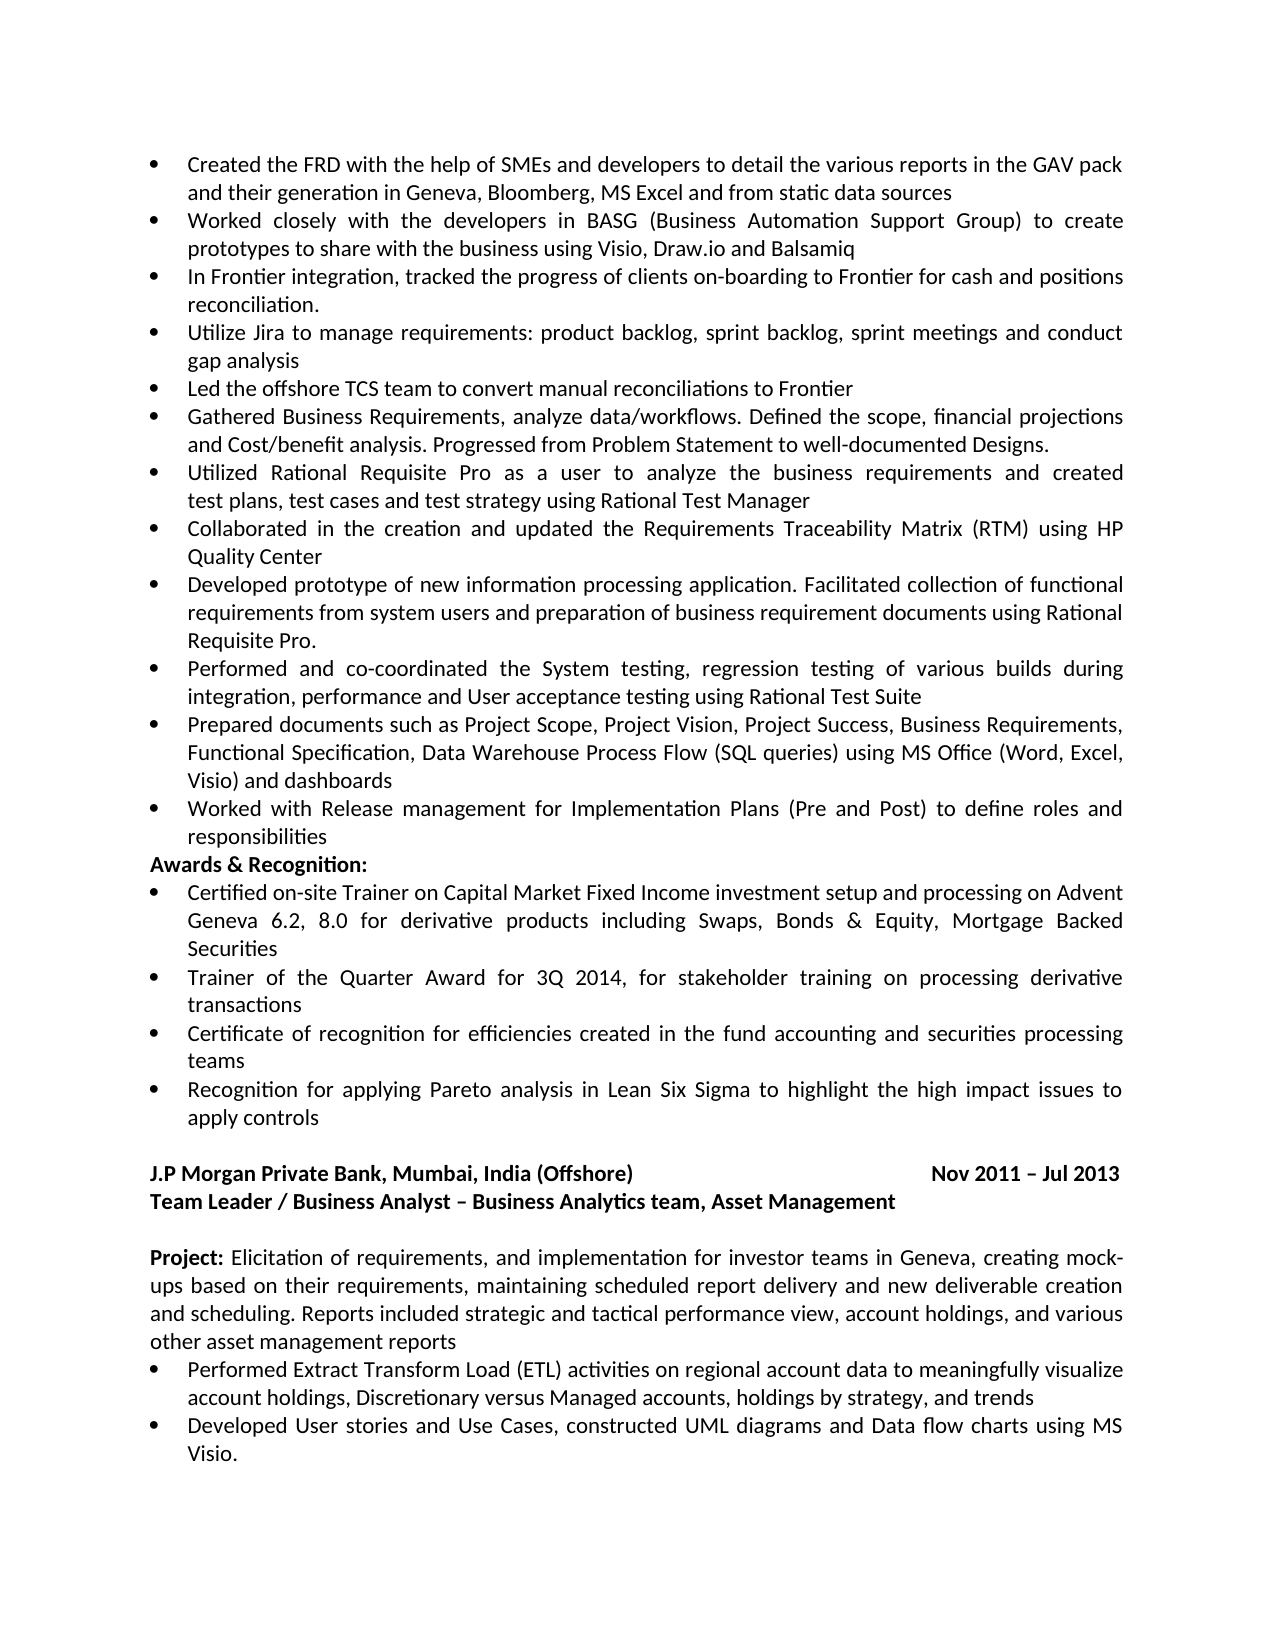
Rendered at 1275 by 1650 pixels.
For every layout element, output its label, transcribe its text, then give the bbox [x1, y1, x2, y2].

list In Frontier integration, tracked the progress of clients on-boarding to Frontier for cash and positions reconciliation. [150, 262, 1125, 318]
list Led the offshore TCS team to convert manual reconciliations to Frontier [150, 374, 1125, 402]
list Trainer of the Quarter Award for 3Q 2014, for stakeholder training on processing derivative transactions [150, 963, 1125, 1019]
list Worked closely with the developers in BASG (Business Automation Support Group) to create prototypes to share with the business using Visio, Draw.io and Balsamiq [150, 206, 1125, 262]
list Gathered Business Requirements, analyze data/workflows. Defined the scope, financial projections and Cost/benefit analysis. Progressed from Problem Statement to well-documented Designs. [150, 402, 1125, 458]
list Worked with Release management for Implementation Plans (Pre and Post) to define roles and responsibilities [150, 794, 1125, 851]
list Utilize Jira to manage requirements: product backlog, sprint backlog, sprint meetings and conduct gap analysis [150, 318, 1125, 374]
list Utilized Rational Requisite Pro as a user to analyze the business requirements and created test plans, test cases and test strategy using Rational Test Manager [150, 458, 1125, 514]
list Recognition for applying Pareto analysis in Lean Six Sigma to highlight the high impact issues to apply controls [150, 1075, 1125, 1131]
list Performed Extract Transform Load (ETL) activities on regional account data to meaningfully visualize account holdings, Discretionary versus Managed accounts, holdings by strategy, and trends [150, 1355, 1125, 1411]
list Certificate of recognition for efficiencies created in the fund accounting and securities processing teams [150, 1019, 1125, 1075]
text J.P Morgan Private Bank, Mumbai, India (Offshore) Nov 2011 – Jul 2013 [150, 1159, 1125, 1187]
text Awards & Recognition: [150, 851, 1125, 878]
list Developed prototype of new information processing application. Facilitated collection of functional requirements from system users and preparation of business requirement documents using Rational Requisite Pro. [150, 570, 1125, 654]
list Certified on-site Trainer on Capital Market Fixed Income investment setup and processing on Advent Geneva 6.2, 8.0 for derivative products including Swaps, Bonds & Equity, Mortgage Backed Securities [150, 878, 1125, 963]
list Collaborated in the creation and updated the Requirements Traceability Matrix (RTM) using HP Quality Center [150, 514, 1125, 570]
text Project: Elicitation of requirements, and implementation for investor teams in Geneva, creating mock-ups based on their requirements, maintaining scheduled report delivery and new deliverable creation and scheduling. Reports included strategic and tactical performance view, account holdings, and various other asset management reports [150, 1243, 1125, 1355]
text Team Leader / Business Analyst – Business Analytics team, Asset Management [150, 1187, 1125, 1243]
list Developed User stories and Use Cases, constructed UML diagrams and Data flow charts using MS Visio. [150, 1411, 1125, 1467]
list Created the FRD with the help of SMEs and developers to detail the various reports in the GAV pack and their generation in Geneva, Bloomberg, MS Excel and from static data sources [150, 150, 1125, 206]
list Performed and co-coordinated the System testing, regression testing of various builds during integration, performance and User acceptance testing using Rational Test Suite [150, 654, 1125, 710]
list Prepared documents such as Project Scope, Project Vision, Project Success, Business Requirements, Functional Specification, Data Warehouse Process Flow (SQL queries) using MS Office (Word, Excel, Visio) and dashboards [150, 710, 1125, 794]
